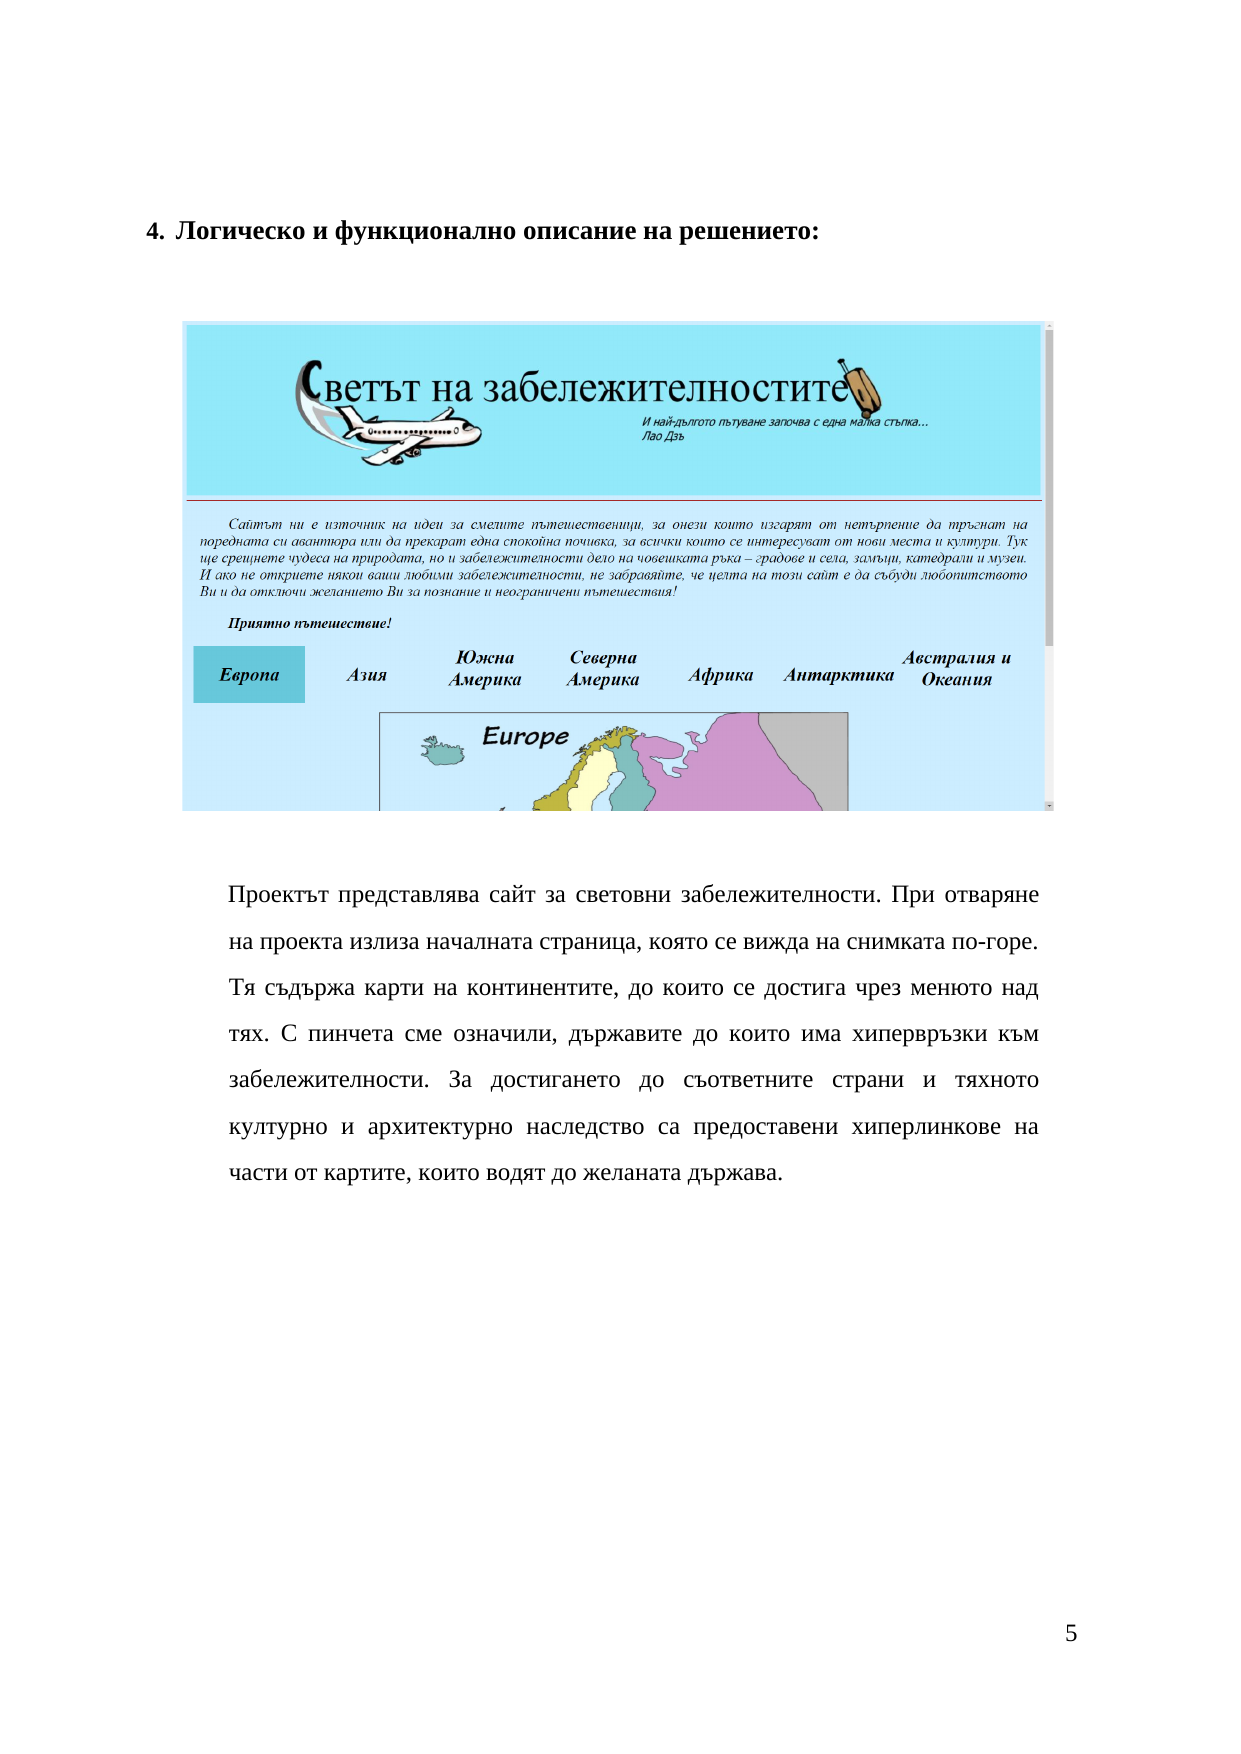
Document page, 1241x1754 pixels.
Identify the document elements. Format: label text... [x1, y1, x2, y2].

picture [182, 321, 1054, 811]
list Логическо и функционално описание на решението: [146, 214, 1039, 245]
text Проектът представлява сайт за световни забележителности. При отваряне на проекта излиза началната страница, която се вижда на снимката по-горе. Тя съдържа карти на континентите, до които се достига чрез менюто над тях. С пинчета сме означили, държавите до които има хипервръзки към забележителности. За достигането до съответните страни и тяхното културно и архитектурно наследство са предоставени хиперлинкове на части от картите, които водят до желаната държава. [228, 879, 1040, 1186]
